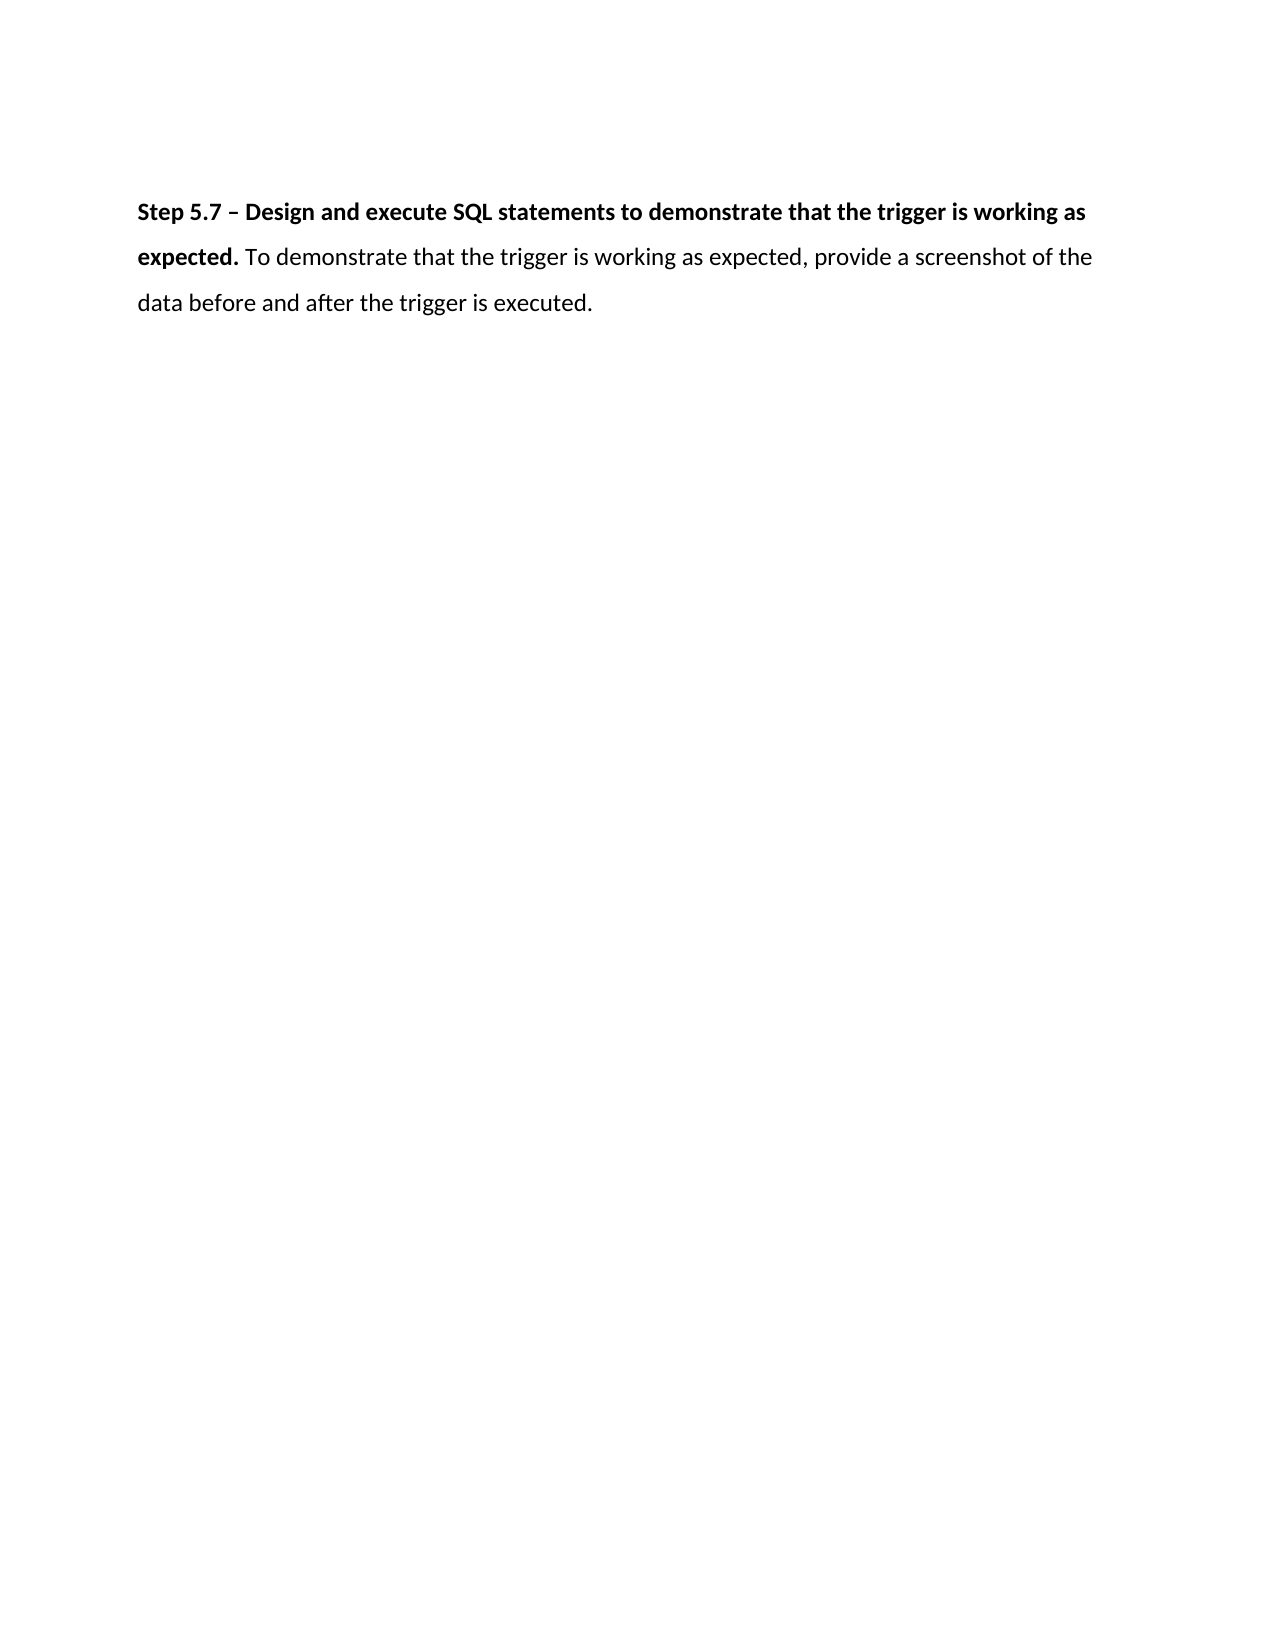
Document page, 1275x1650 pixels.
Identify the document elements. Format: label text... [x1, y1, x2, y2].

text Step 5.7 – Design and execute SQL statements to demonstrate that the trigger is working as expected. To demonstrate that the trigger is working as expected, provide a screenshot of the data before and after the trigger is executed. [137, 196, 1138, 318]
